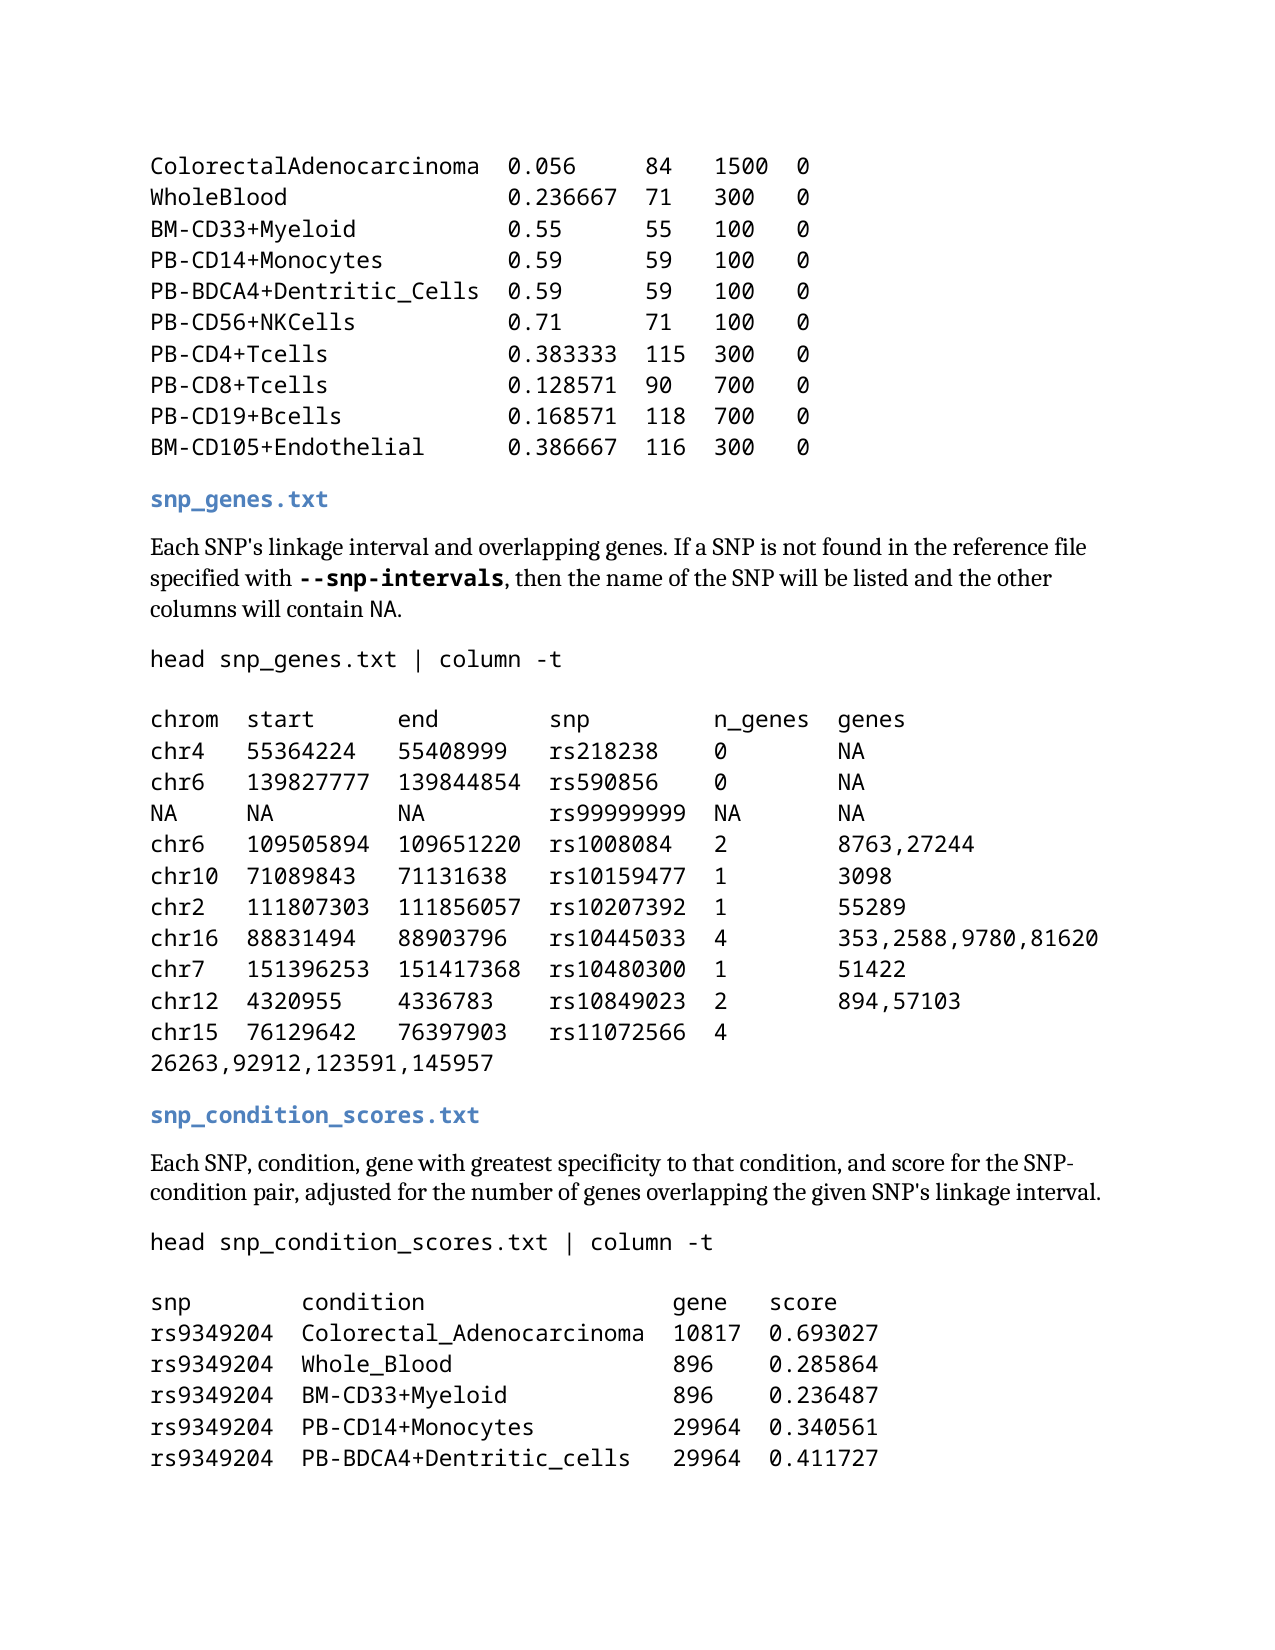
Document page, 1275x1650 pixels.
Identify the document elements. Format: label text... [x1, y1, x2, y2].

subtitle snp_condition_scores.txt [150, 1099, 1125, 1130]
subtitle snp_genes.txt [150, 483, 1125, 514]
text Each SNP's linkage interval and overlapping genes. If a SNP is not found in the reference file specified with --snp-intervals, then the name of the SNP will be listed and the other columns will contain NA. [150, 533, 1125, 624]
text head snp_genes.txt | column -t chrom start end snp n_genes genes chr4 55364224 55408999 rs218238 0 NA chr6 139827777 139844854 rs590856 0 NA NA NA NA rs99999999 NA NA chr6 109505894 109651220 rs1008084 2 8763,27244 chr10 71089843 71131638 rs10159477 1 3098 chr2 111807303 111856057 rs10207392 1 55289 chr16 88831494 88903796 rs10445033 4 353,2588,9780,81620 chr7 151396253 151417368 rs10480300 1 51422 chr12 4320955 4336783 rs10849023 2 894,57103 chr15 76129642 76397903 rs11072566 4 26263,92912,123591,145957 [150, 643, 1125, 1078]
